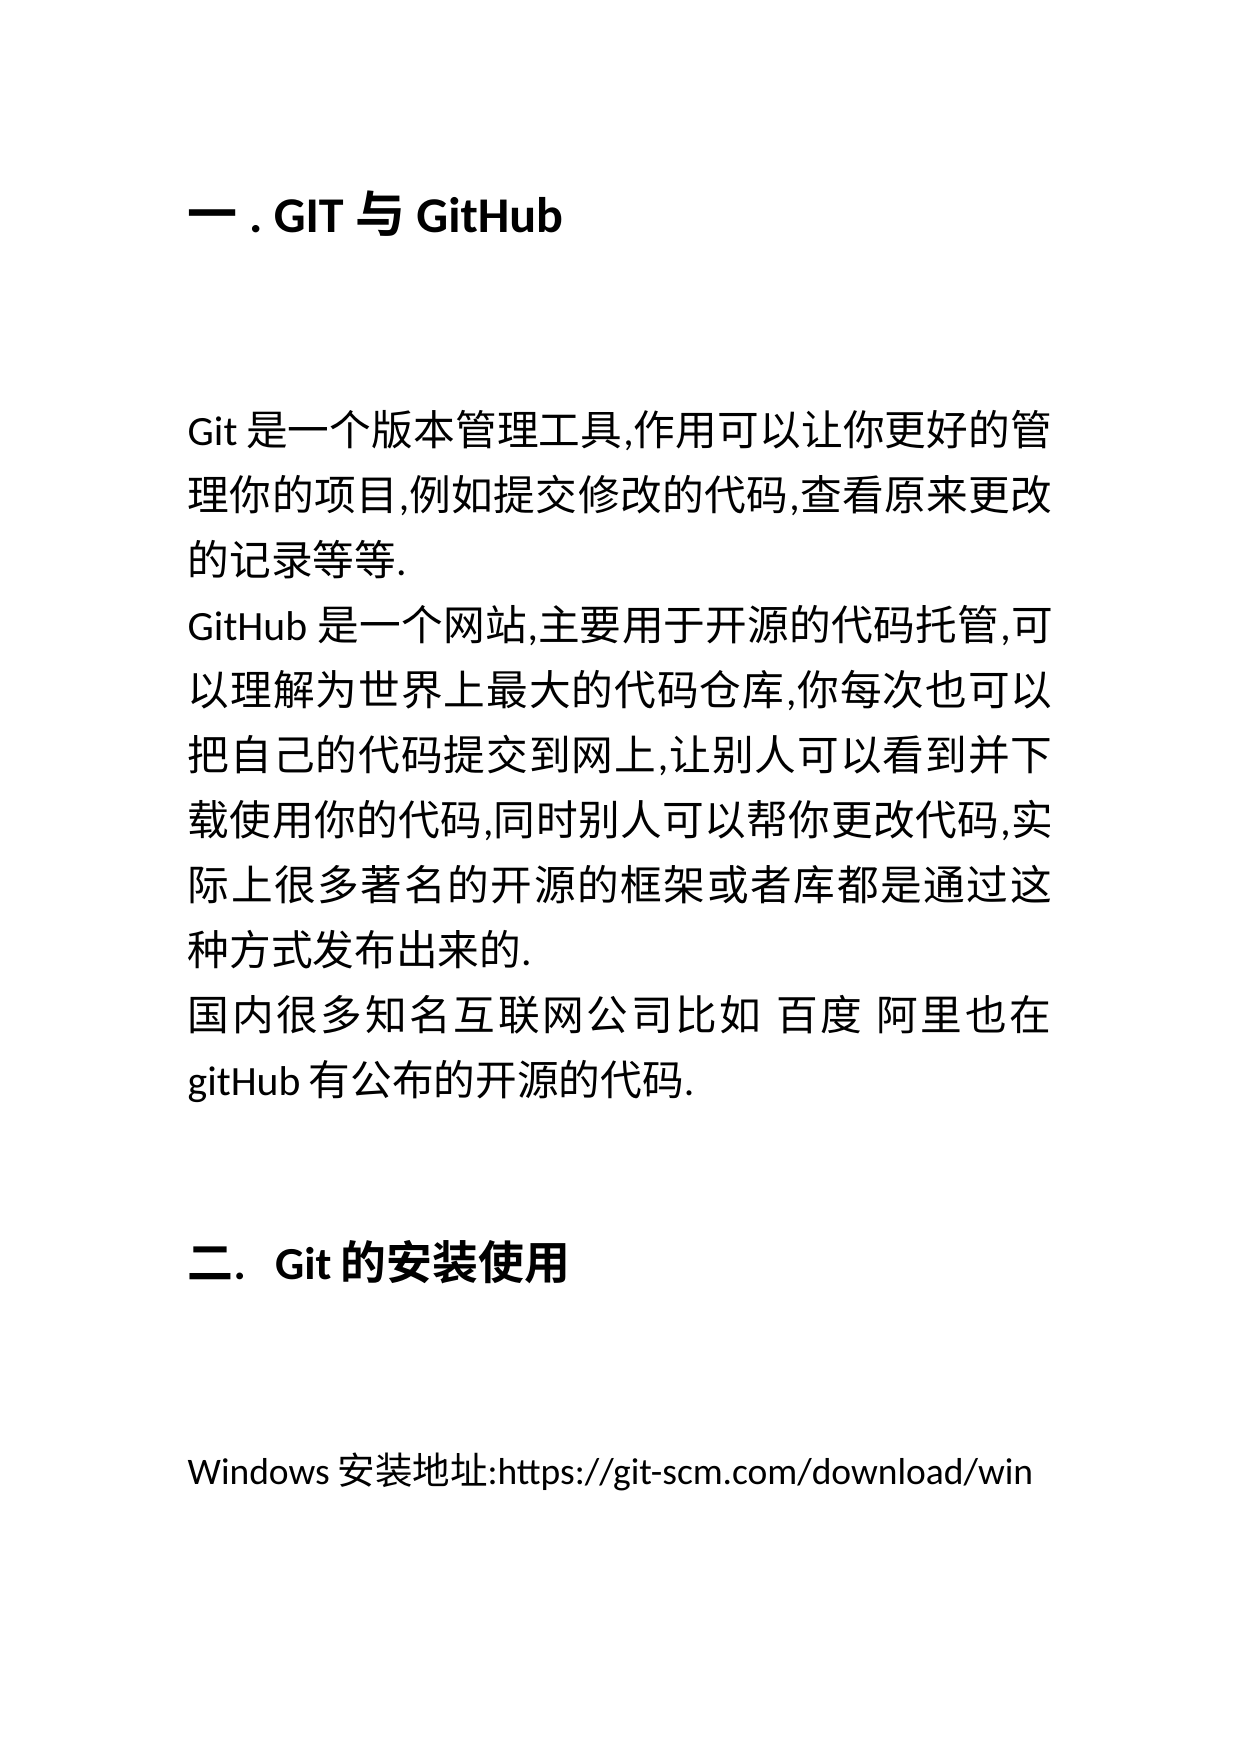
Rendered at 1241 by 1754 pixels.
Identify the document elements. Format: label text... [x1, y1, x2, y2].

text 国内很多知名互联网公司比如 百度 阿里也在gitHub有公布的开源的代码. [187, 980, 1053, 1110]
list Windows安装地址:https://git-scm.com/download/win [187, 1435, 1053, 1500]
subtitle Git的安装使用 [187, 1211, 1053, 1308]
subtitle 一 . GIT 与 GitHub [187, 162, 1053, 259]
text GitHub 是一个网站,主要用于开源的代码托管,可以理解为世界上最大的代码仓库,你每次也可以把自己的代码提交到网上,让别人可以看到并下载使用你的代码,同时别人可以帮你更改代码,实际上很多著名的开源的框架或者库都是通过这种方式发布出来的. [187, 590, 1053, 980]
text Git是一个版本管理工具,作用可以让你更好的管理你的项目,例如提交修改的代码,查看原来更改的记录等等. [187, 395, 1053, 590]
